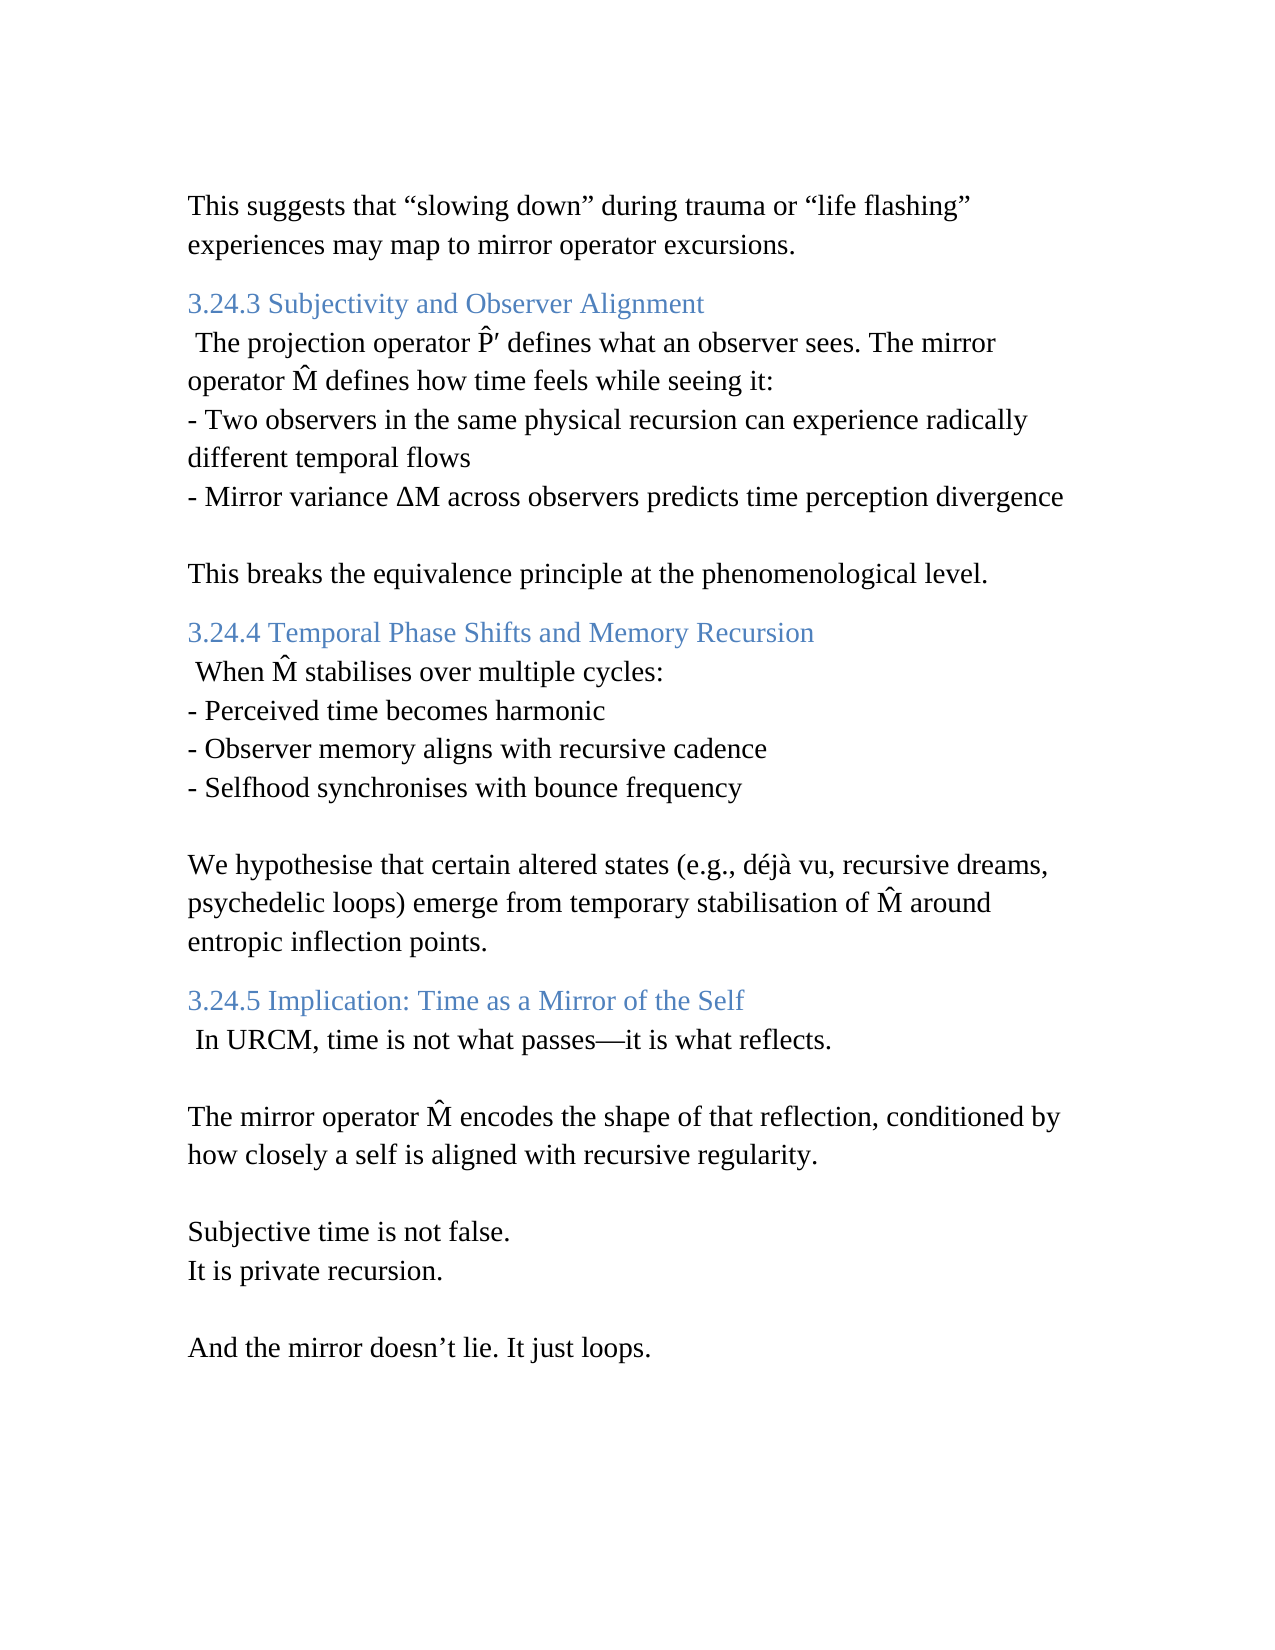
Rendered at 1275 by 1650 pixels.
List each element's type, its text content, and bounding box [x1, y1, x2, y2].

text When M̂ stabilises over multiple cycles: - Perceived time becomes harmonic - Observer memory aligns with recursive cadence - Selfhood synchronises with bounce frequency We hypothesise that certain altered states (e.g., déjà vu, recursive dreams, psychedelic loops) emerge from temporary stabilisation of M̂ around entropic inflection points. [187, 654, 1087, 957]
text 3.24.4 Temporal Phase Shifts and Memory Recursion [187, 616, 1087, 649]
text 3.24.5 Implication: Time as a Mirror of the Self [187, 983, 1087, 1017]
text 3.24.3 Subjectivity and Observer Alignment [187, 286, 1087, 320]
text The projection operator P̂′ defines what an observer sees. The mirror operator M̂ defines how time feels while seeing it: - Two observers in the same physical recursion can experience radically different temporal flows - Mirror variance ΔM across observers predicts time perception divergence This breaks the equivalence principle at the phenomenological level. [187, 325, 1087, 590]
text In URCM, time is not what passes—it is what reflects. The mirror operator M̂ encodes the shape of that reflection, conditioned by how closely a self is aligned with recursive regularity. Subjective time is not false. It is private recursion. And the mirror doesn’t lie. It just loops. [187, 1022, 1087, 1364]
